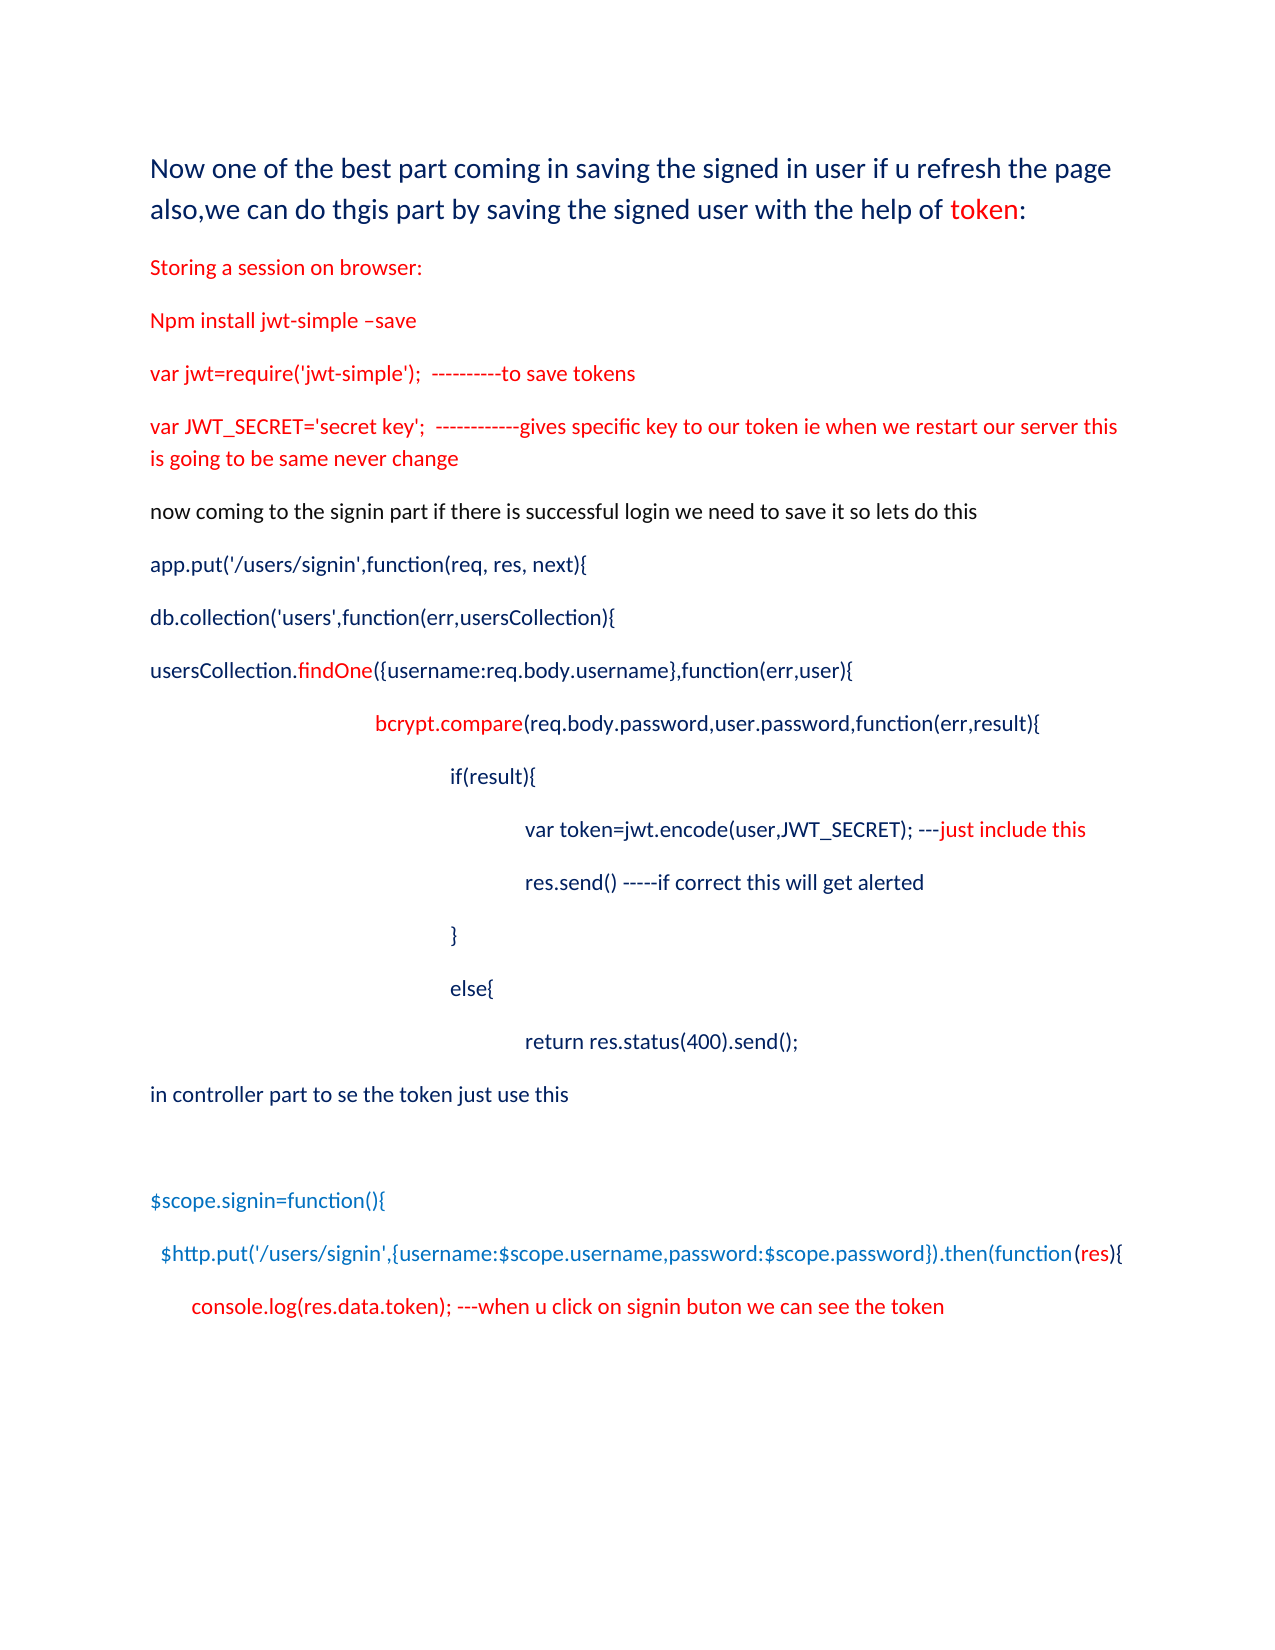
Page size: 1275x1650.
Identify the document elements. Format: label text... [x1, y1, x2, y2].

text return res.status(400).send(); [150, 1027, 1125, 1055]
text in controller part to se the token just use this [150, 1080, 1125, 1108]
text now coming to the signin part if there is successful login we need to save it so lets do this [150, 497, 1125, 525]
text var jwt=require('jwt-simple'); ----------to save tokens [150, 359, 1125, 387]
text var JWT_SECRET='secret key'; ------------gives specific key to our token ie when we restart our server this is going to be same never change [150, 412, 1125, 472]
text $http.put('/users/signin',{username:$scope.username,password:$scope.password}).then(function(res){ [150, 1239, 1125, 1267]
text console.log(res.data.token); ---when u click on signin buton we can see the token [150, 1292, 1125, 1320]
text if(result){ [150, 762, 1125, 790]
text res.send() -----if correct this will get alerted [150, 868, 1125, 896]
text Storing a session on browser: [150, 253, 1125, 281]
text app.put('/users/signin',function(req, res, next){ [150, 550, 1125, 578]
text Now one of the best part coming in saving the signed in user if u refresh the page also,we can do thgis part by saving the signed user with the help of token: [150, 150, 1125, 227]
text Npm install jwt-simple –save [150, 306, 1125, 334]
text db.collection('users',function(err,usersCollection){ [150, 603, 1125, 631]
text else{ [150, 974, 1125, 1002]
text usersCollection.findOne({username:req.body.username},function(err,user){ [150, 656, 1125, 684]
text var token=jwt.encode(user,JWT_SECRET); ---just include this [150, 815, 1125, 843]
text bcrypt.compare(req.body.password,user.password,function(err,result){ [150, 709, 1125, 737]
text } [150, 921, 1125, 949]
text $scope.signin=function(){ [150, 1186, 1125, 1214]
